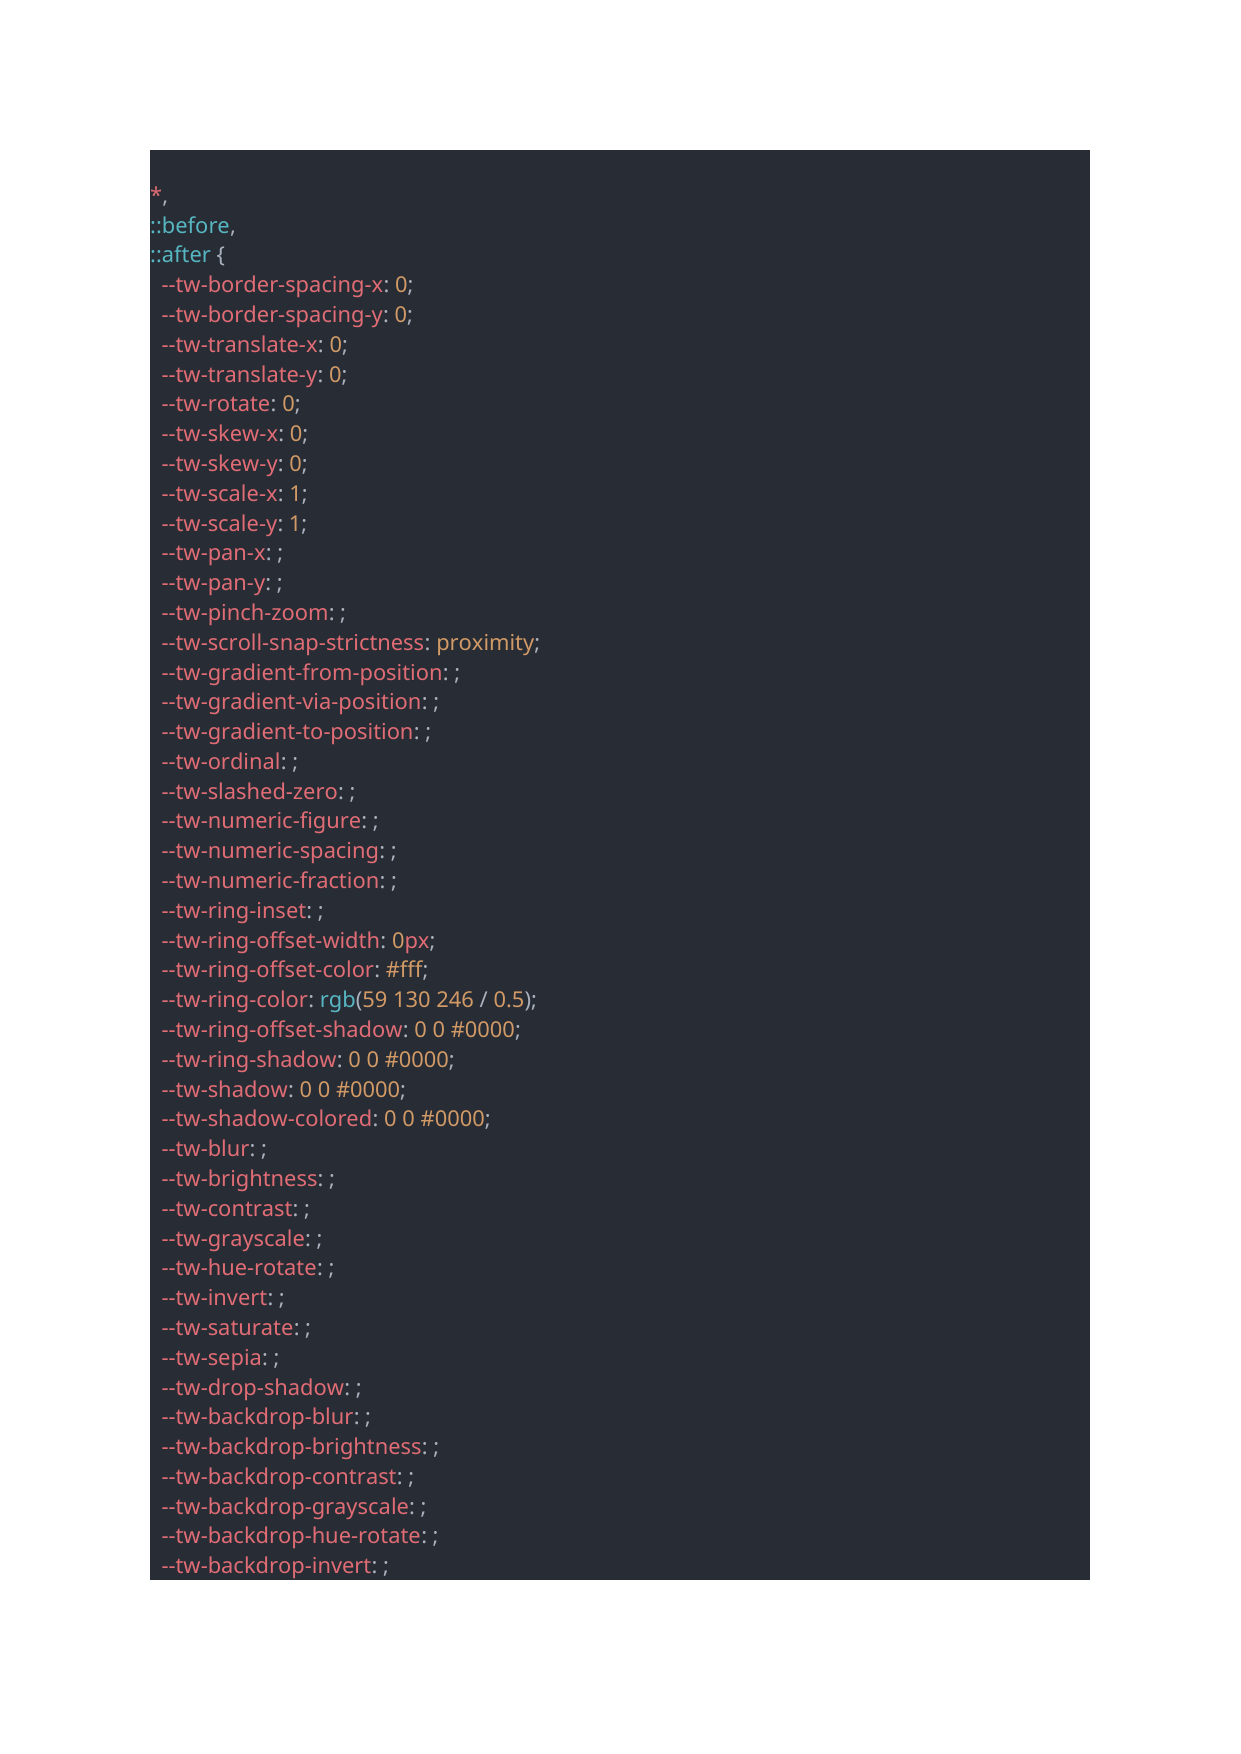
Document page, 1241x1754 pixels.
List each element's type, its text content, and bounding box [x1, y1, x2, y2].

text --tw-rotate: 0; [150, 388, 1090, 418]
text --tw-backdrop-contrast: ; [150, 1461, 1090, 1491]
text --tw-hue-rotate: ; [150, 1252, 1090, 1282]
text --tw-drop-shadow: ; [150, 1371, 1090, 1401]
text --tw-ring-offset-width: 0px; [150, 924, 1090, 954]
text --tw-slashed-zero: ; [150, 776, 1090, 805]
text --tw-backdrop-blur: ; [150, 1401, 1090, 1431]
text --tw-ring-color: rgb(59 130 246 / 0.5); [150, 984, 1090, 1014]
text --tw-backdrop-brightness: ; [150, 1431, 1090, 1461]
text --tw-gradient-via-position: ; [150, 686, 1090, 716]
text ::after { [150, 239, 1090, 269]
text --tw-ring-offset-shadow: 0 0 #0000; [150, 1014, 1090, 1044]
text --tw-numeric-figure: ; [150, 805, 1090, 835]
text --tw-gradient-to-position: ; [150, 716, 1090, 746]
text --tw-pan-y: ; [150, 567, 1090, 597]
text --tw-ring-offset-color: #fff; [150, 954, 1090, 984]
text --tw-backdrop-hue-rotate: ; [150, 1520, 1090, 1550]
text --tw-scale-x: 1; [150, 478, 1090, 507]
text --tw-blur: ; [150, 1133, 1090, 1163]
text --tw-gradient-from-position: ; [150, 656, 1090, 686]
text --tw-numeric-fraction: ; [150, 865, 1090, 895]
text --tw-ordinal: ; [150, 746, 1090, 776]
text --tw-shadow: 0 0 #0000; [150, 1073, 1090, 1103]
text --tw-pan-x: ; [150, 537, 1090, 567]
text --tw-shadow-colored: 0 0 #0000; [150, 1103, 1090, 1133]
text --tw-border-spacing-x: 0; [150, 269, 1090, 299]
text --tw-contrast: ; [150, 1193, 1090, 1222]
text --tw-skew-x: 0; [150, 418, 1090, 448]
text --tw-brightness: ; [150, 1163, 1090, 1193]
text --tw-ring-inset: ; [150, 895, 1090, 924]
text --tw-backdrop-invert: ; [150, 1550, 1090, 1580]
text --tw-sepia: ; [150, 1342, 1090, 1371]
text --tw-backdrop-grayscale: ; [150, 1491, 1090, 1520]
text --tw-scale-y: 1; [150, 507, 1090, 537]
text ::before, [150, 209, 1090, 239]
text --tw-skew-y: 0; [150, 448, 1090, 478]
text --tw-border-spacing-y: 0; [150, 299, 1090, 329]
text --tw-pinch-zoom: ; [150, 597, 1090, 627]
text --tw-grayscale: ; [150, 1222, 1090, 1252]
text --tw-translate-y: 0; [150, 358, 1090, 388]
text --tw-numeric-spacing: ; [150, 835, 1090, 865]
text --tw-ring-shadow: 0 0 #0000; [150, 1044, 1090, 1073]
text *, [150, 180, 1090, 209]
text --tw-scroll-snap-strictness: proximity; [150, 627, 1090, 656]
text --tw-saturate: ; [150, 1312, 1090, 1342]
text --tw-translate-x: 0; [150, 329, 1090, 358]
text --tw-invert: ; [150, 1282, 1090, 1312]
